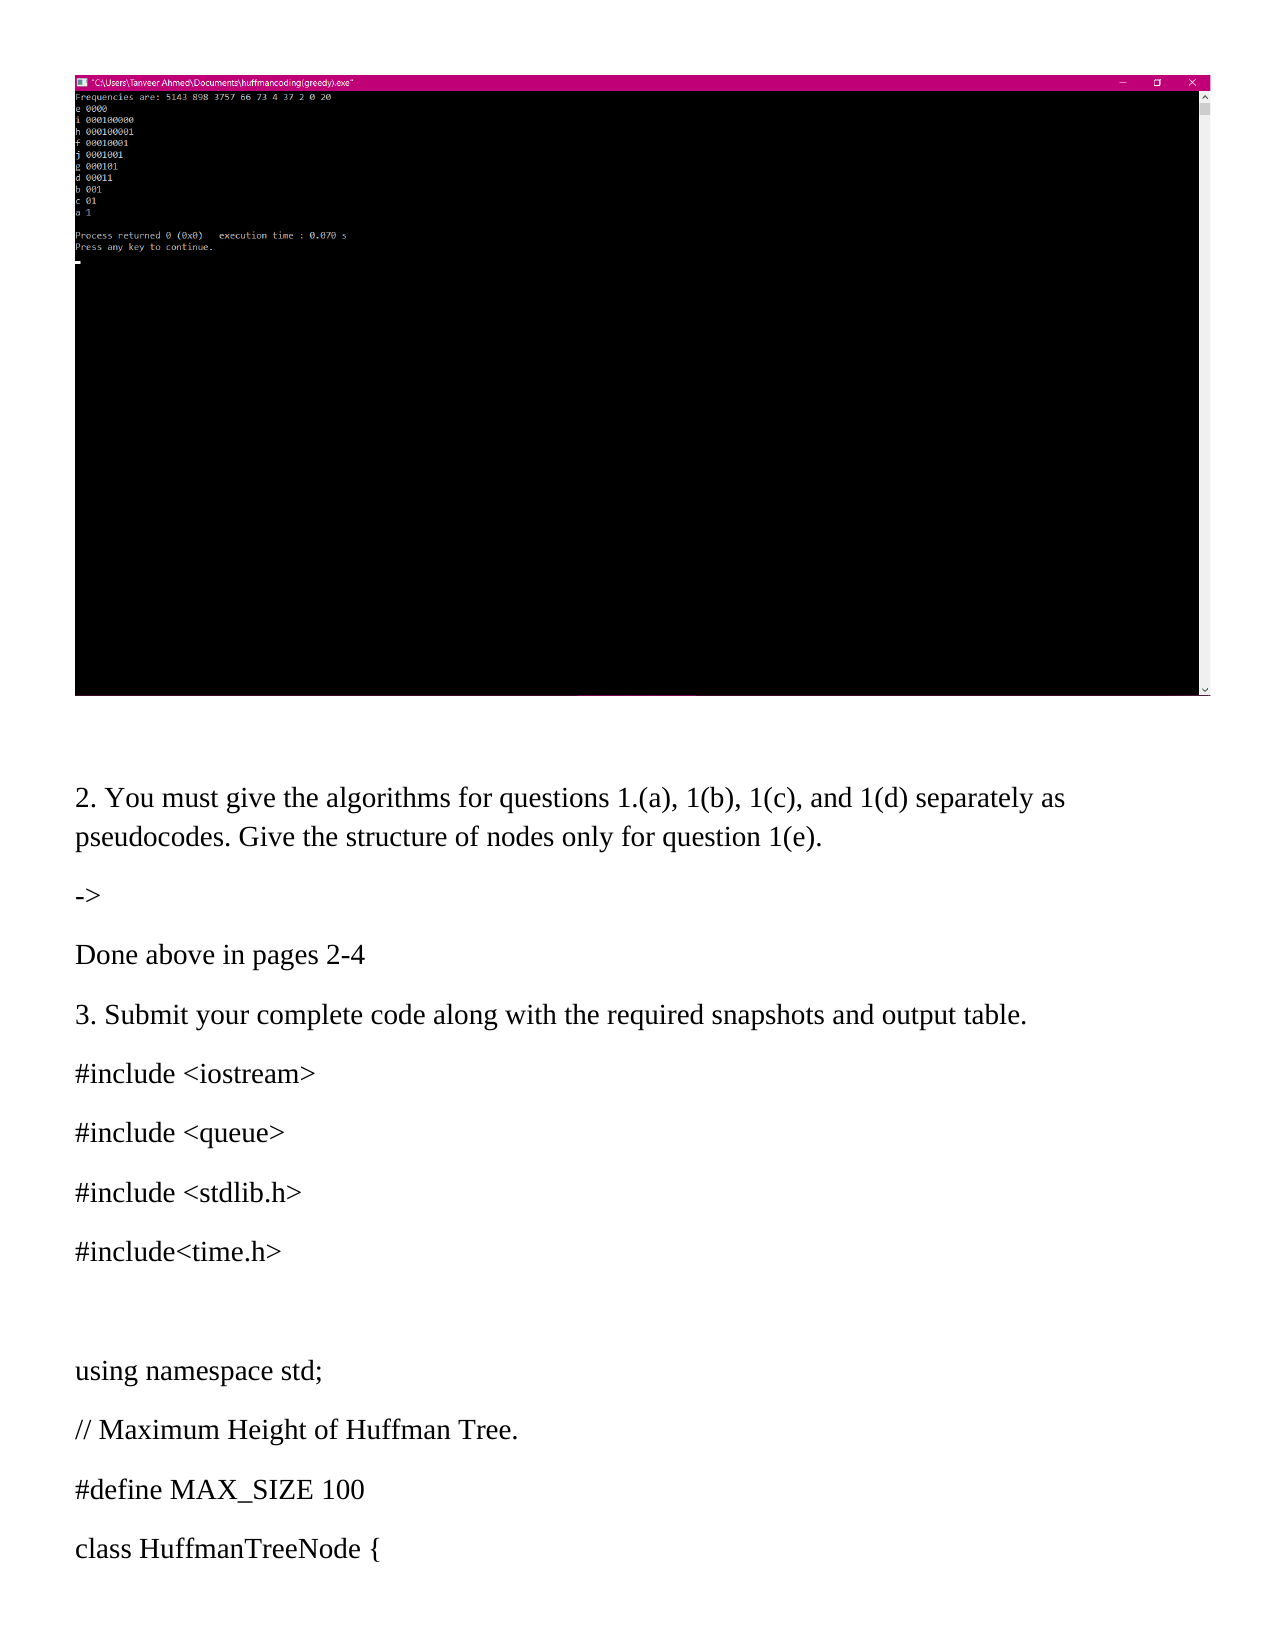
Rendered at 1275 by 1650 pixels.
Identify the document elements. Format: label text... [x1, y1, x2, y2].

text #include <stdlib.h> [75, 1175, 1200, 1208]
text Done above in pages 2-4 [75, 937, 1200, 971]
text 3. Submit your complete code along with the required snapshots and output table. [75, 997, 1200, 1030]
text #include<time.h> [75, 1234, 1200, 1268]
text #define MAX_SIZE 100 [75, 1472, 1200, 1505]
text -> [75, 878, 1200, 912]
text // Maximum Height of Huffman Tree. [75, 1412, 1200, 1446]
text using namespace std; [75, 1353, 1200, 1387]
picture [75, 75, 1211, 696]
text #include <queue> [75, 1116, 1200, 1149]
text #include <iostream> [75, 1056, 1200, 1090]
text 2. You must give the algorithms for questions 1.(a), 1(b), 1(c), and 1(d) separately as pseudocodes. Give the structure of nodes only for question 1(e). [75, 780, 1200, 852]
text class HuffmanTreeNode { [75, 1531, 1200, 1565]
